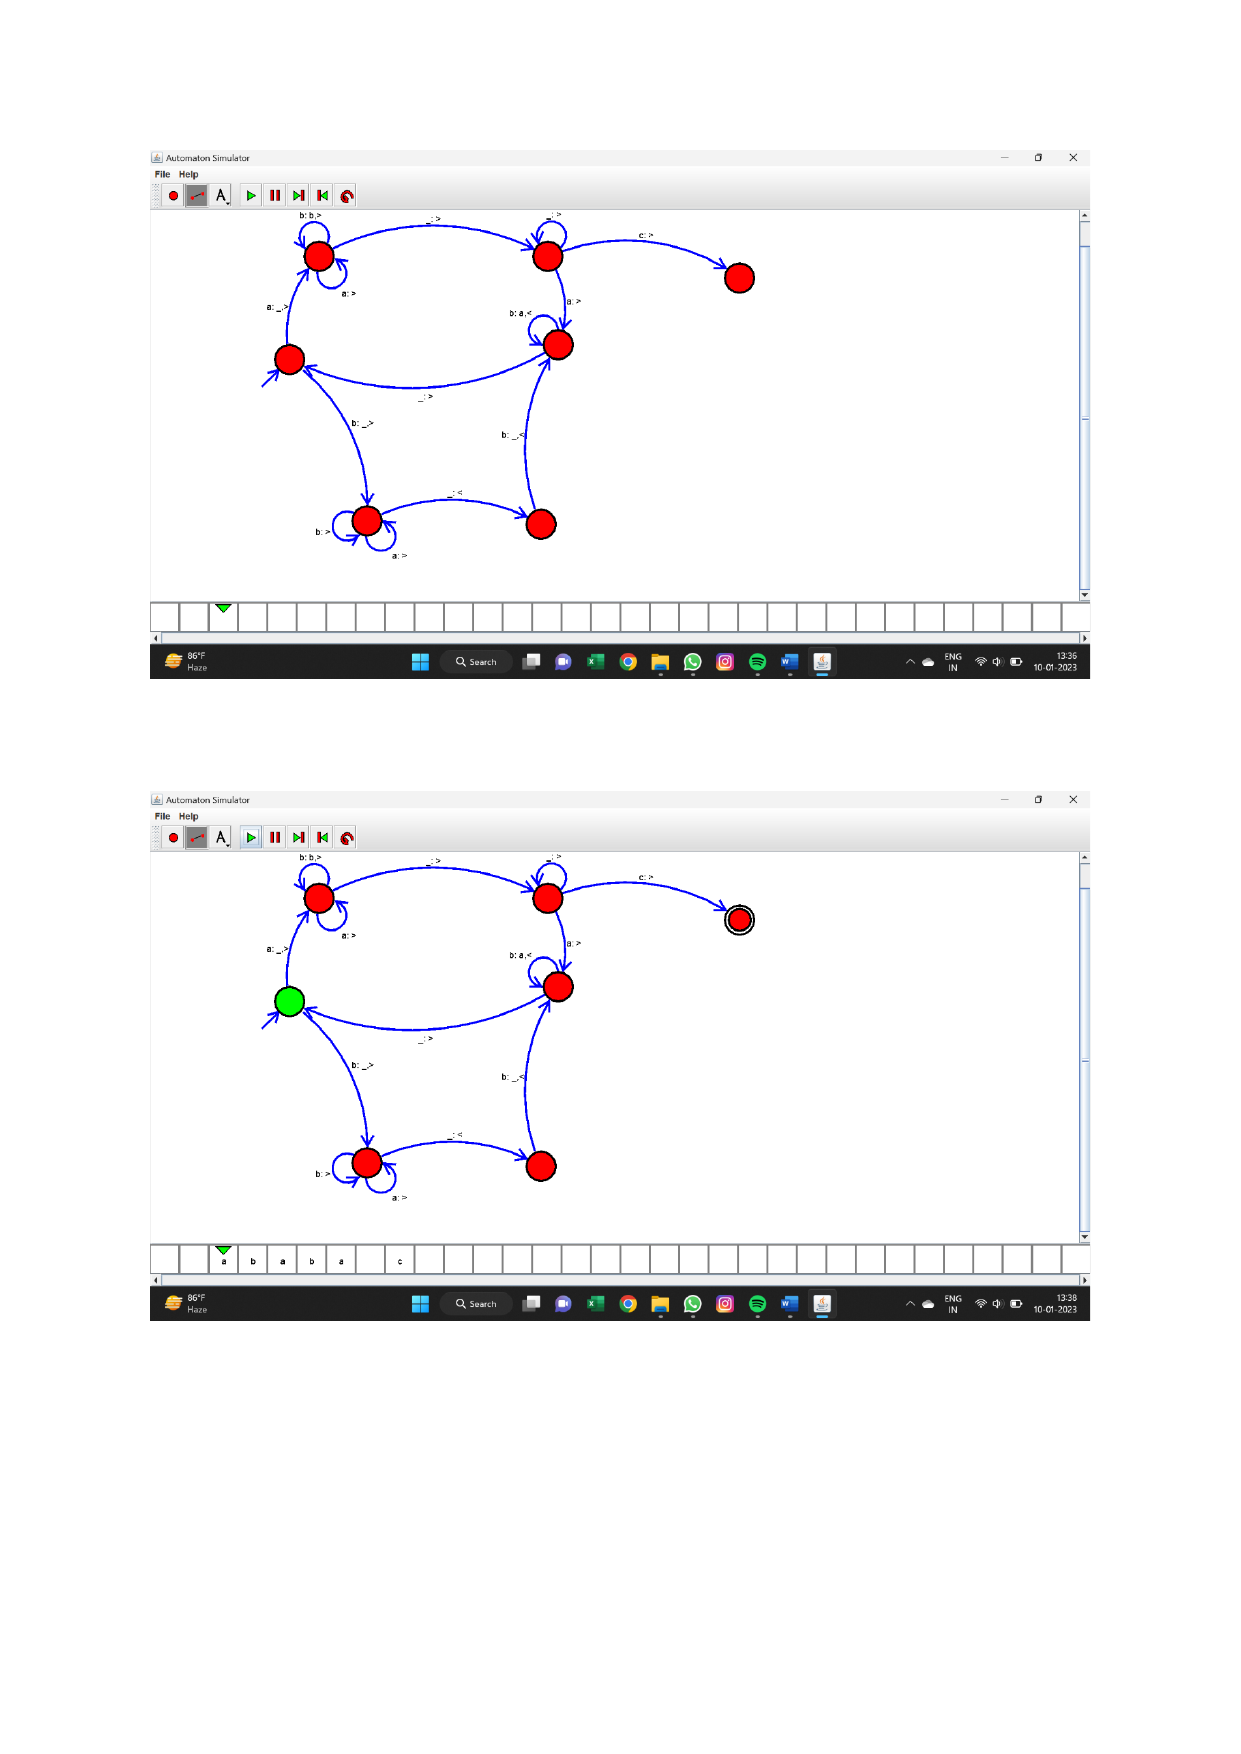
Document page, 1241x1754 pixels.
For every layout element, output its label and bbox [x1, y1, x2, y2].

picture [150, 791, 1091, 1321]
picture [150, 150, 1091, 679]
